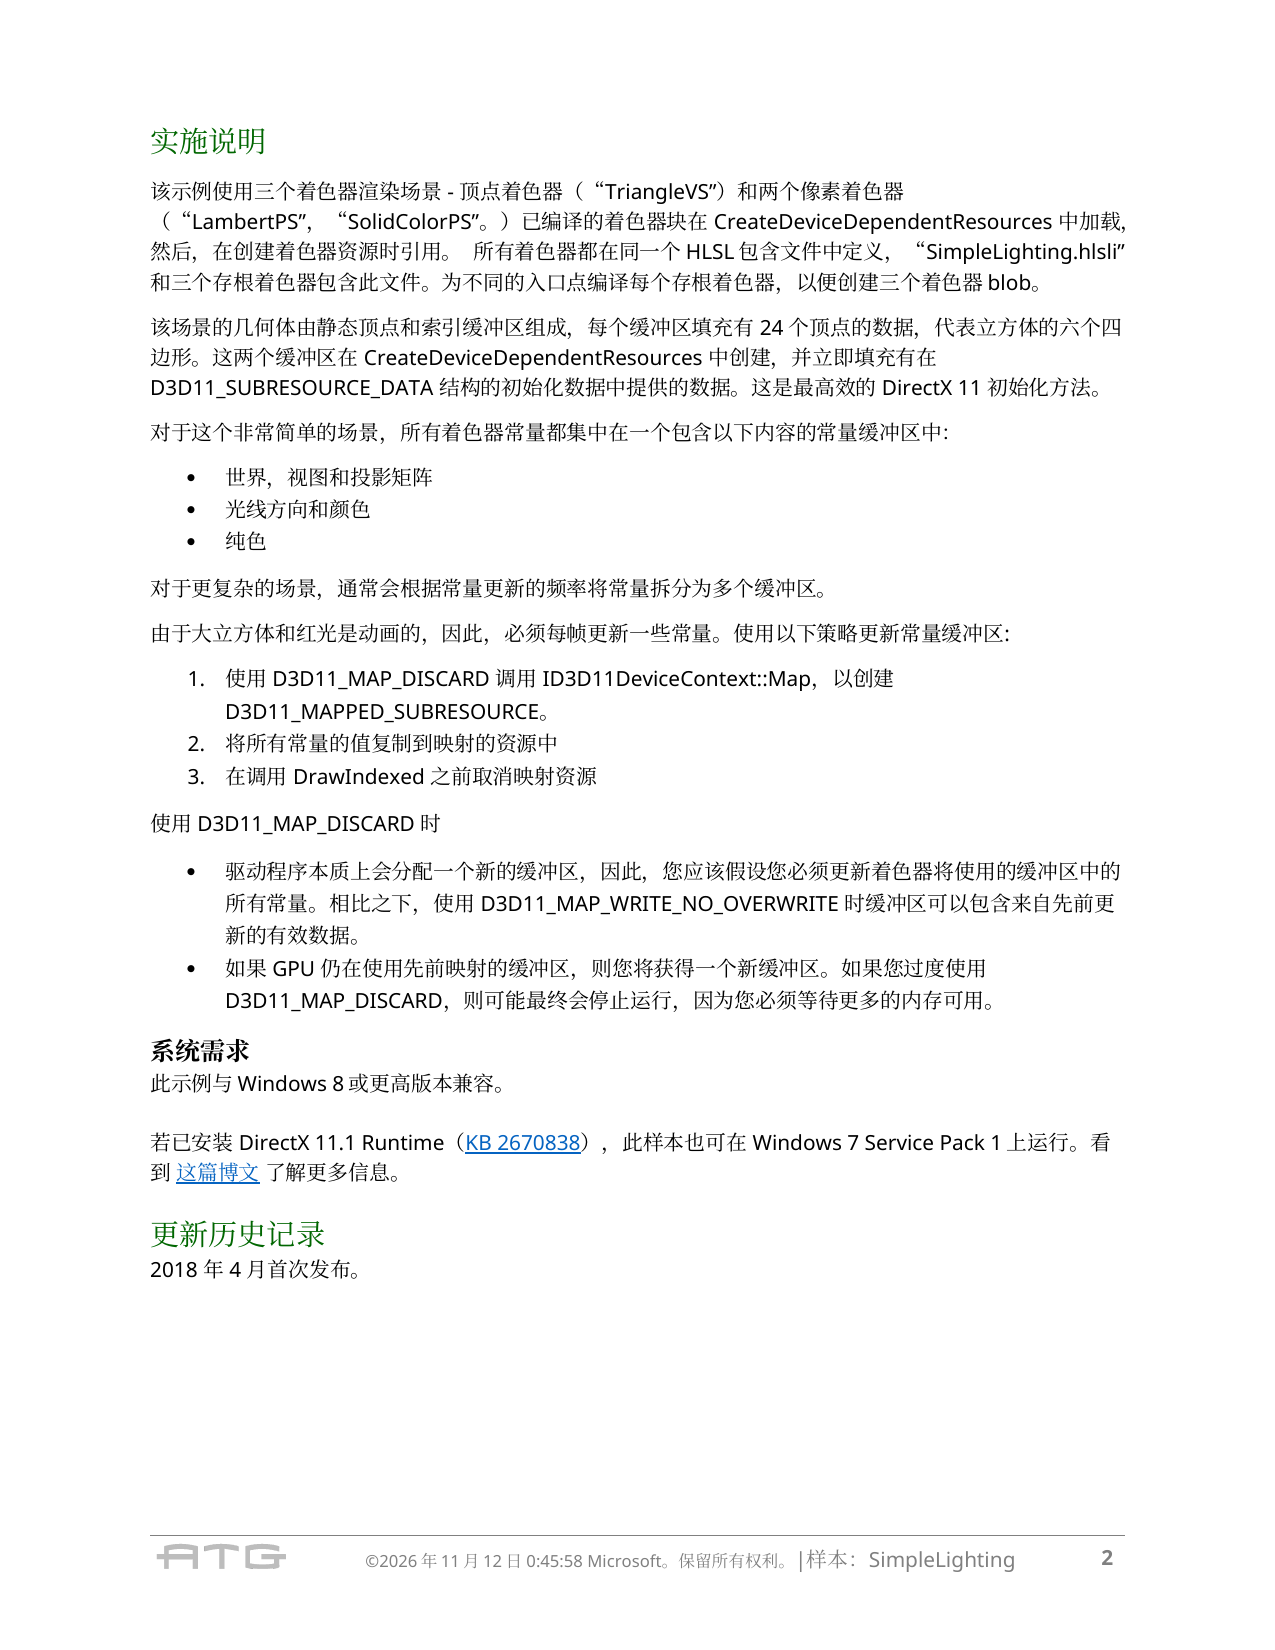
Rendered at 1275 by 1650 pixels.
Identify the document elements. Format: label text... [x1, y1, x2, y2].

list 如果 GPU 仍在使用先前映射的缓冲区，则您将获得一个新缓冲区。如果您过度使用 D3D11_MAP_DISCARD，则可能最终会停止运行，因为您必须等待更多的内存可用。 [187, 952, 1125, 1014]
text 该场景的几何体由静态顶点和索引缓冲区组成，每个缓冲区填充有 24 个顶点的数据，代表立方体的六个四边形。这两个缓冲区在 CreateDeviceDependentResources 中创建，并立即填充有在 D3D11_SUBRESOURCE_DATA 结构的初始化数据中提供的数据。这是最高效的 DirectX 11 初始化方法。 [150, 311, 1125, 401]
text 此示例与Windows 8或更高版本兼容。 [150, 1068, 1125, 1098]
text 2018 年 4 月首次发布。 [150, 1253, 1125, 1283]
subtitle 更新历史记录 [150, 1211, 1125, 1253]
list 纯色 [187, 526, 1125, 556]
list 驱动程序本质上会分配一个新的缓冲区，因此，您应该假设您必须更新着色器将使用的缓冲区中的所有常量。相比之下，使用 D3D11_MAP_WRITE_NO_OVERWRITE 时缓冲区可以包含来自先前更新的有效数据。 [187, 855, 1125, 950]
list 光线方向和颜色 [187, 493, 1125, 523]
subtitle 实施说明 [150, 119, 1125, 161]
subtitle 系统需求 [150, 1032, 1125, 1068]
picture [156, 1543, 286, 1569]
text 由于大立方体和红光是动画的，因此，必须每帧更新一些常量。使用以下策略更新常量缓冲区: [150, 618, 1125, 648]
text 对于更复杂的场景，通常会根据常量更新的频率将常量拆分为多个缓冲区。 [150, 573, 1125, 603]
text 对于这个非常简单的场景，所有着色器常量都集中在一个包含以下内容的常量缓冲区中： [150, 416, 1125, 446]
list 在调用 DrawIndexed 之前取消映射资源 [187, 760, 1125, 790]
text 该示例使用三个着色器渲染场景 - 顶点着色器（“TriangleVS”）和两个像素着色器（“LambertPS”，“SolidColorPS”。）已编译的着色器块在 CreateDeviceDependentResources 中加载，然后，在创建着色器资源时引用。 所有着色器都在同一个HLSL包含文件中定义，“SimpleLighting.hlsli”和三个存根着色器包含此文件。为不同的入口点编译每个存根着色器，以便创建三个着色器blob。 [150, 176, 1125, 296]
list 将所有常量的值复制到映射的资源中 [187, 728, 1125, 758]
list 使用 D3D11_MAP_DISCARD 调用 ID3D11DeviceContext::Map，以创建 D3D11_MAPPED_SUBRESOURCE。 [187, 663, 1125, 725]
text 使用 D3D11_MAP_DISCARD 时 [150, 808, 1125, 838]
list 世界，视图和投影矩阵 [187, 461, 1125, 491]
text 若已安装 DirectX 11.1 Runtime（KB 2670838），此样本也可在 Windows 7 Service Pack 1上运行。看到 这篇博文 了解更多信息。 [150, 1126, 1125, 1186]
